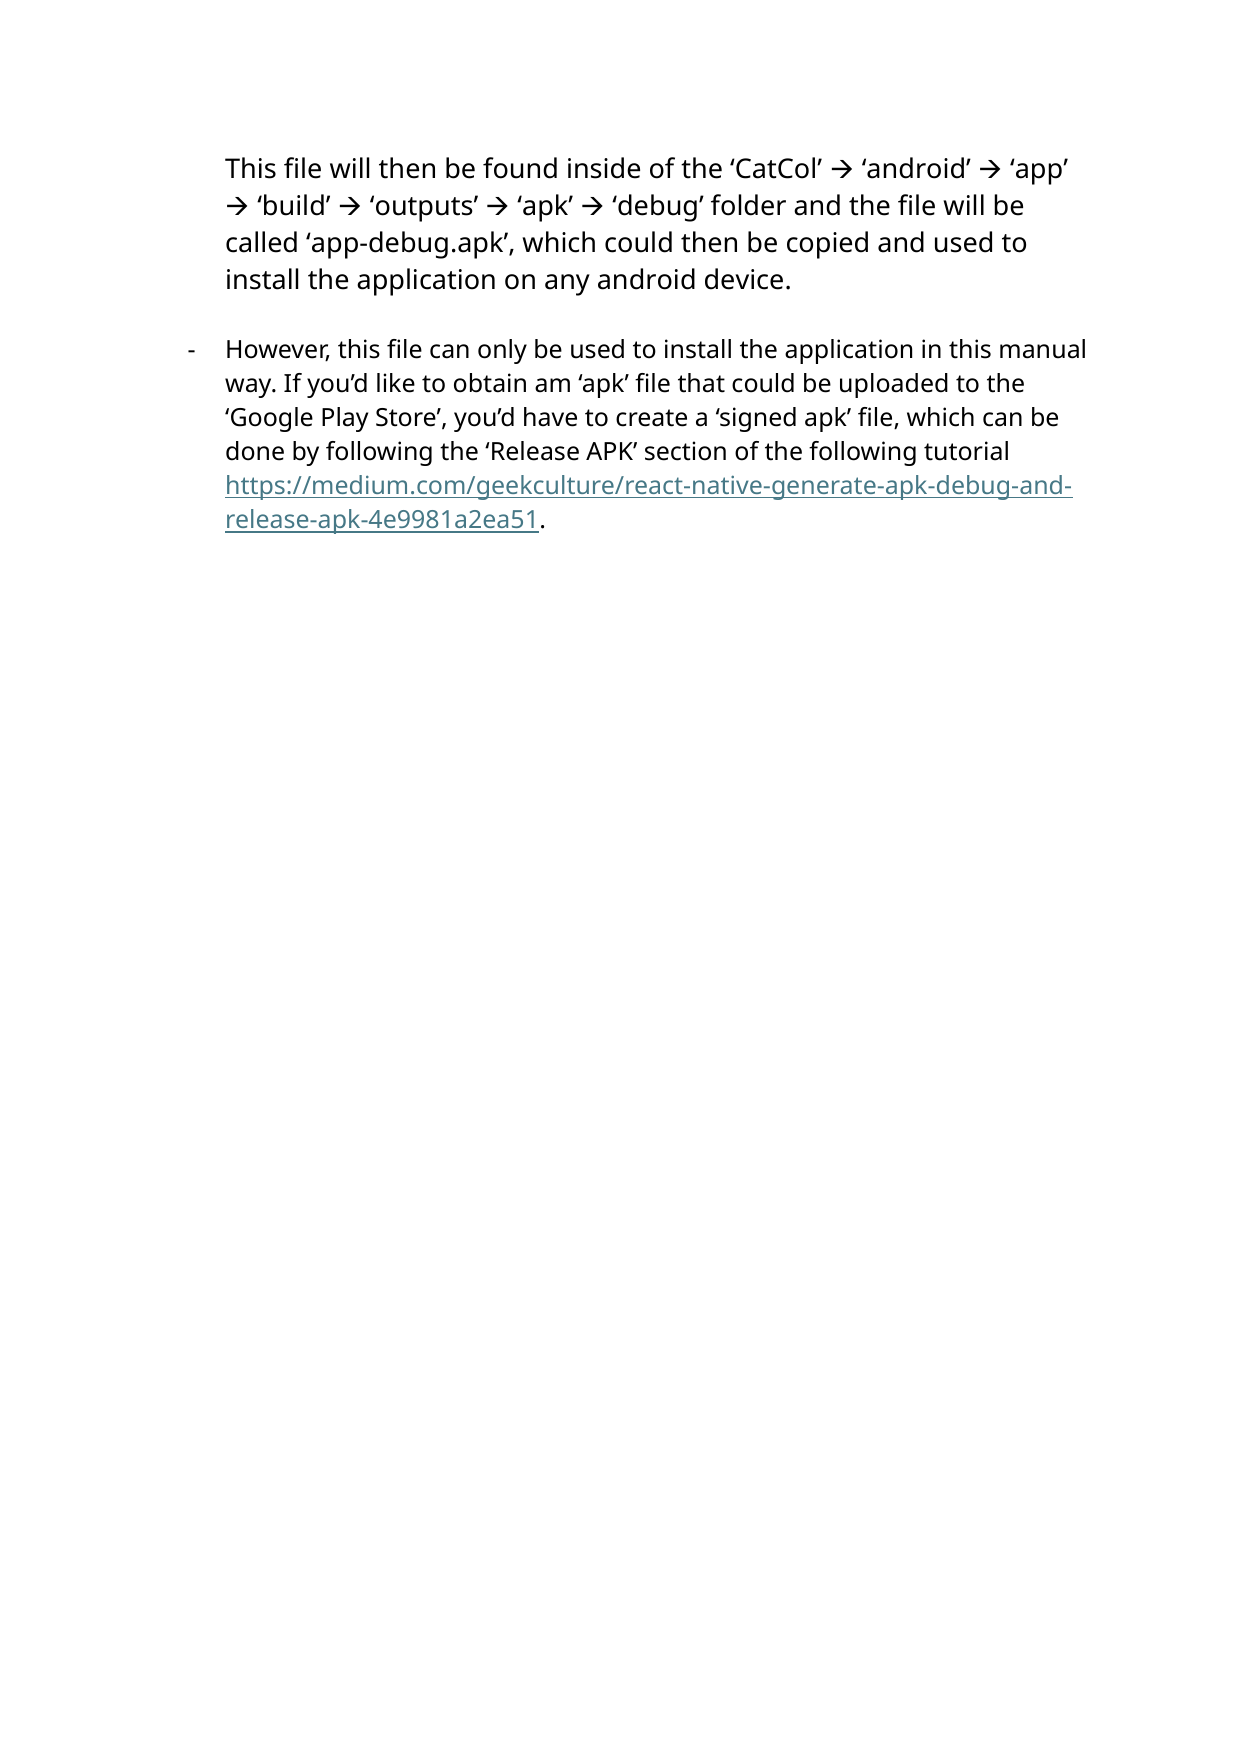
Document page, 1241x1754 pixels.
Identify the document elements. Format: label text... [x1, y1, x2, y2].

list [187, 150, 1090, 297]
list However, this file can only be used to install the application in this manual way. If you’d like to obtain am ‘apk’ file that could be uploaded to the ‘Google Play Store’, you’d have to create a ‘signed apk’ file, which can be done by following the ‘Release APK’ section of the following tutorial https://medium.com/geekculture/react-native-generate-apk-debug-and-release-apk-4e9981a2ea51. [187, 332, 1090, 536]
